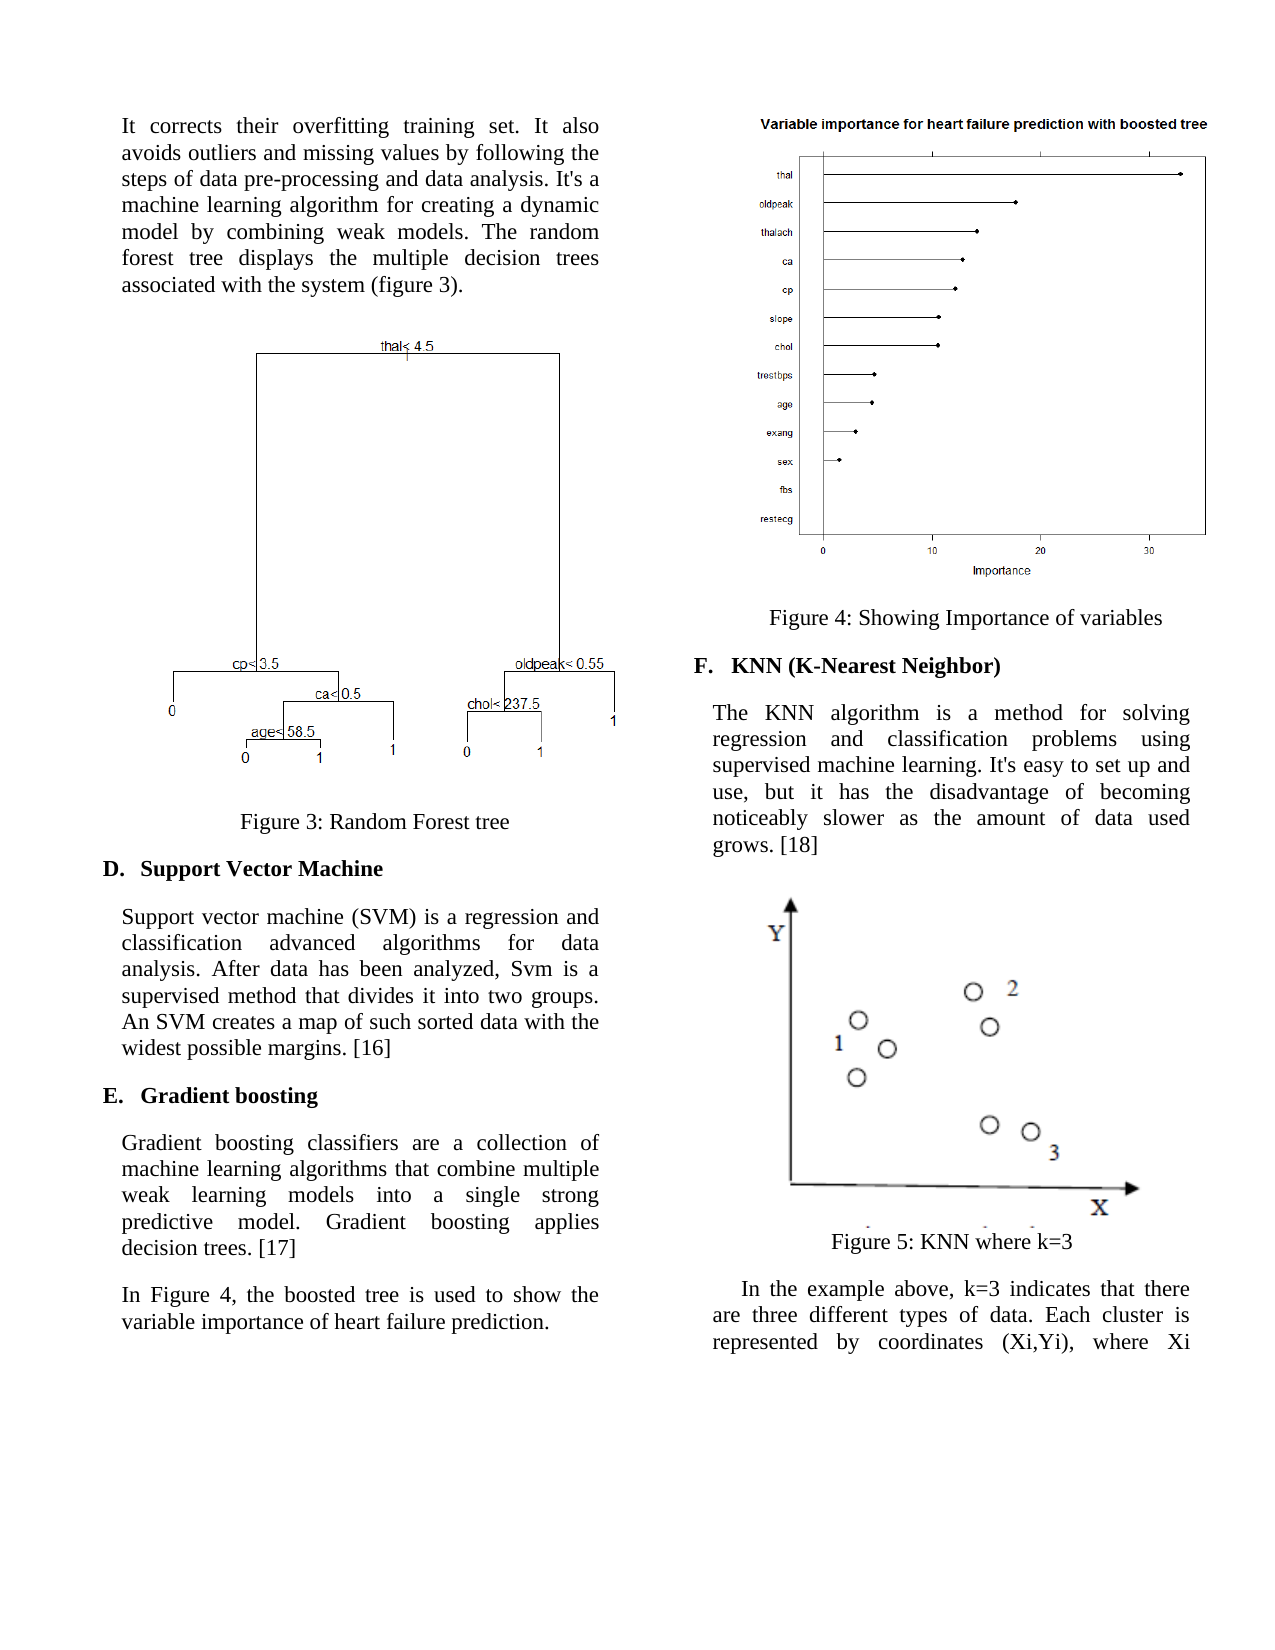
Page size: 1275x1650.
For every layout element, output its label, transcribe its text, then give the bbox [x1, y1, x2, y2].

text Figure 4: Showing Importance of variables [712, 604, 1191, 631]
list KNN (K-Nearest Neighbor) [694, 652, 1191, 678]
list Support Vector Machine [103, 856, 600, 882]
list Gradient boosting [103, 1082, 600, 1108]
text In Figure 4, the boosted tree is used to show the variable importance of heart failure prediction. [121, 1281, 600, 1334]
text It corrects their overfitting training set. It also avoids outliers and missing values by following the steps of data pre-processing and data analysis. It's a machine learning algorithm for creating a dynamic model by combining weak models. The random forest tree displays the multiple decision trees associated with the system (figure 3). [121, 112, 600, 297]
picture [742, 877, 1190, 1228]
text Support vector machine (SVM) is a regression and classification advanced algorithms for data analysis. After data has been analyzed, Svm is a supervised method that divides it into two groups. An SVM creates a map of such sorted data with the widest possible margins. [16] [121, 903, 600, 1061]
text The KNN algorithm is a method for solving regression and classification problems using supervised machine learning. It's easy to set up and use, but it has the disadvantage of becoming noticeably slower as the amount of data used grows. [18] [712, 699, 1191, 857]
text Gradient boosting classifiers are a collection of machine learning algorithms that combine multiple weak learning models into a single strong predictive model. Gradient boosting applies decision trees. [17] [121, 1129, 600, 1261]
text Figure 3: Random Forest tree [121, 808, 600, 835]
